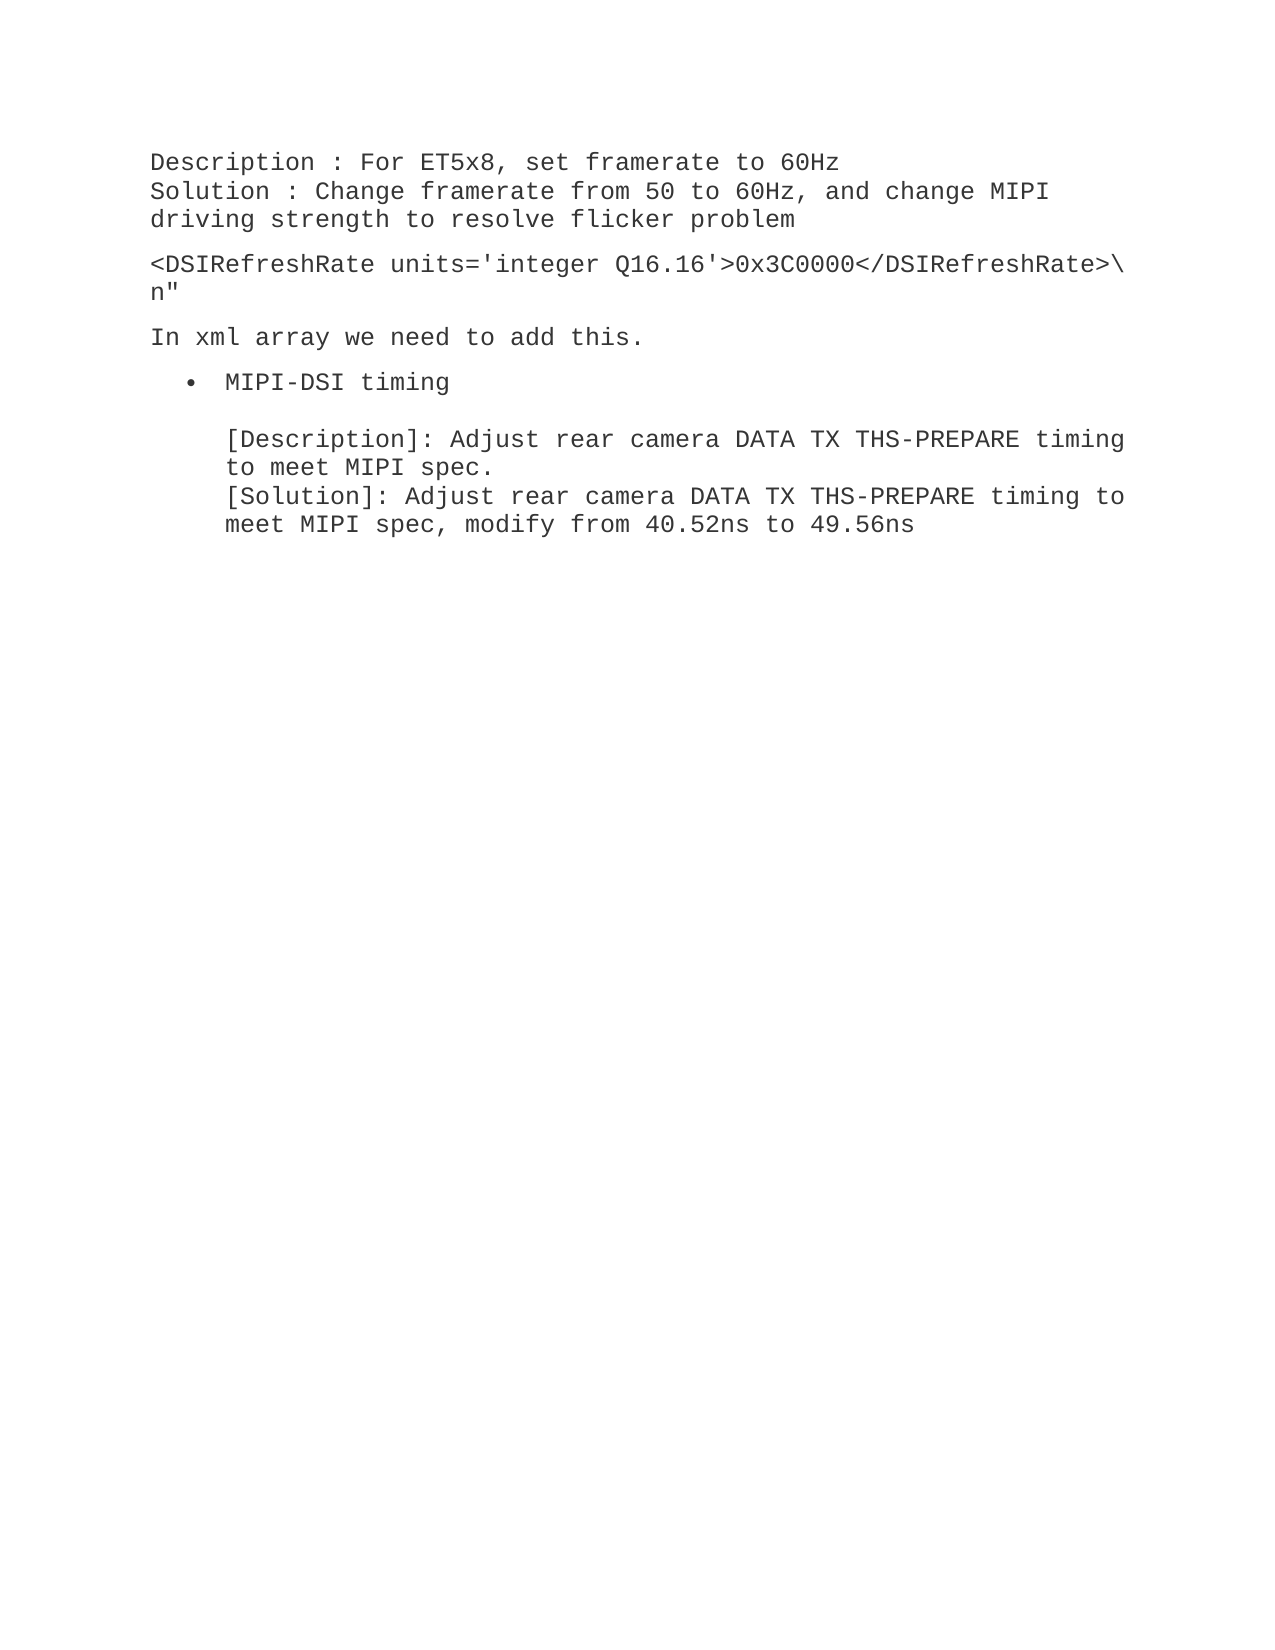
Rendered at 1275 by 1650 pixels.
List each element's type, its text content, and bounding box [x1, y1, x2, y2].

list [Solution]: Adjust rear camera DATA TX THS-PREPARE timing to meet MIPI spec, modify from 40.52ns to 49.56ns [225, 483, 1125, 540]
list MIPI-DSI timing [187, 370, 1125, 398]
list [Description]: Adjust rear camera DATA TX THS-PREPARE timing to meet MIPI spec. [225, 427, 1125, 483]
text Description : For ET5x8, set framerate to 60Hz [150, 150, 1125, 178]
text In xml array we need to add this. [150, 325, 1125, 353]
text <DSIRefreshRate units='integer Q16.16'>0x3C0000</DSIRefreshRate>\n" [150, 252, 1125, 308]
text Solution : Change framerate from 50 to 60Hz, and change MIPI driving strength to resolve flicker problem [150, 178, 1125, 235]
